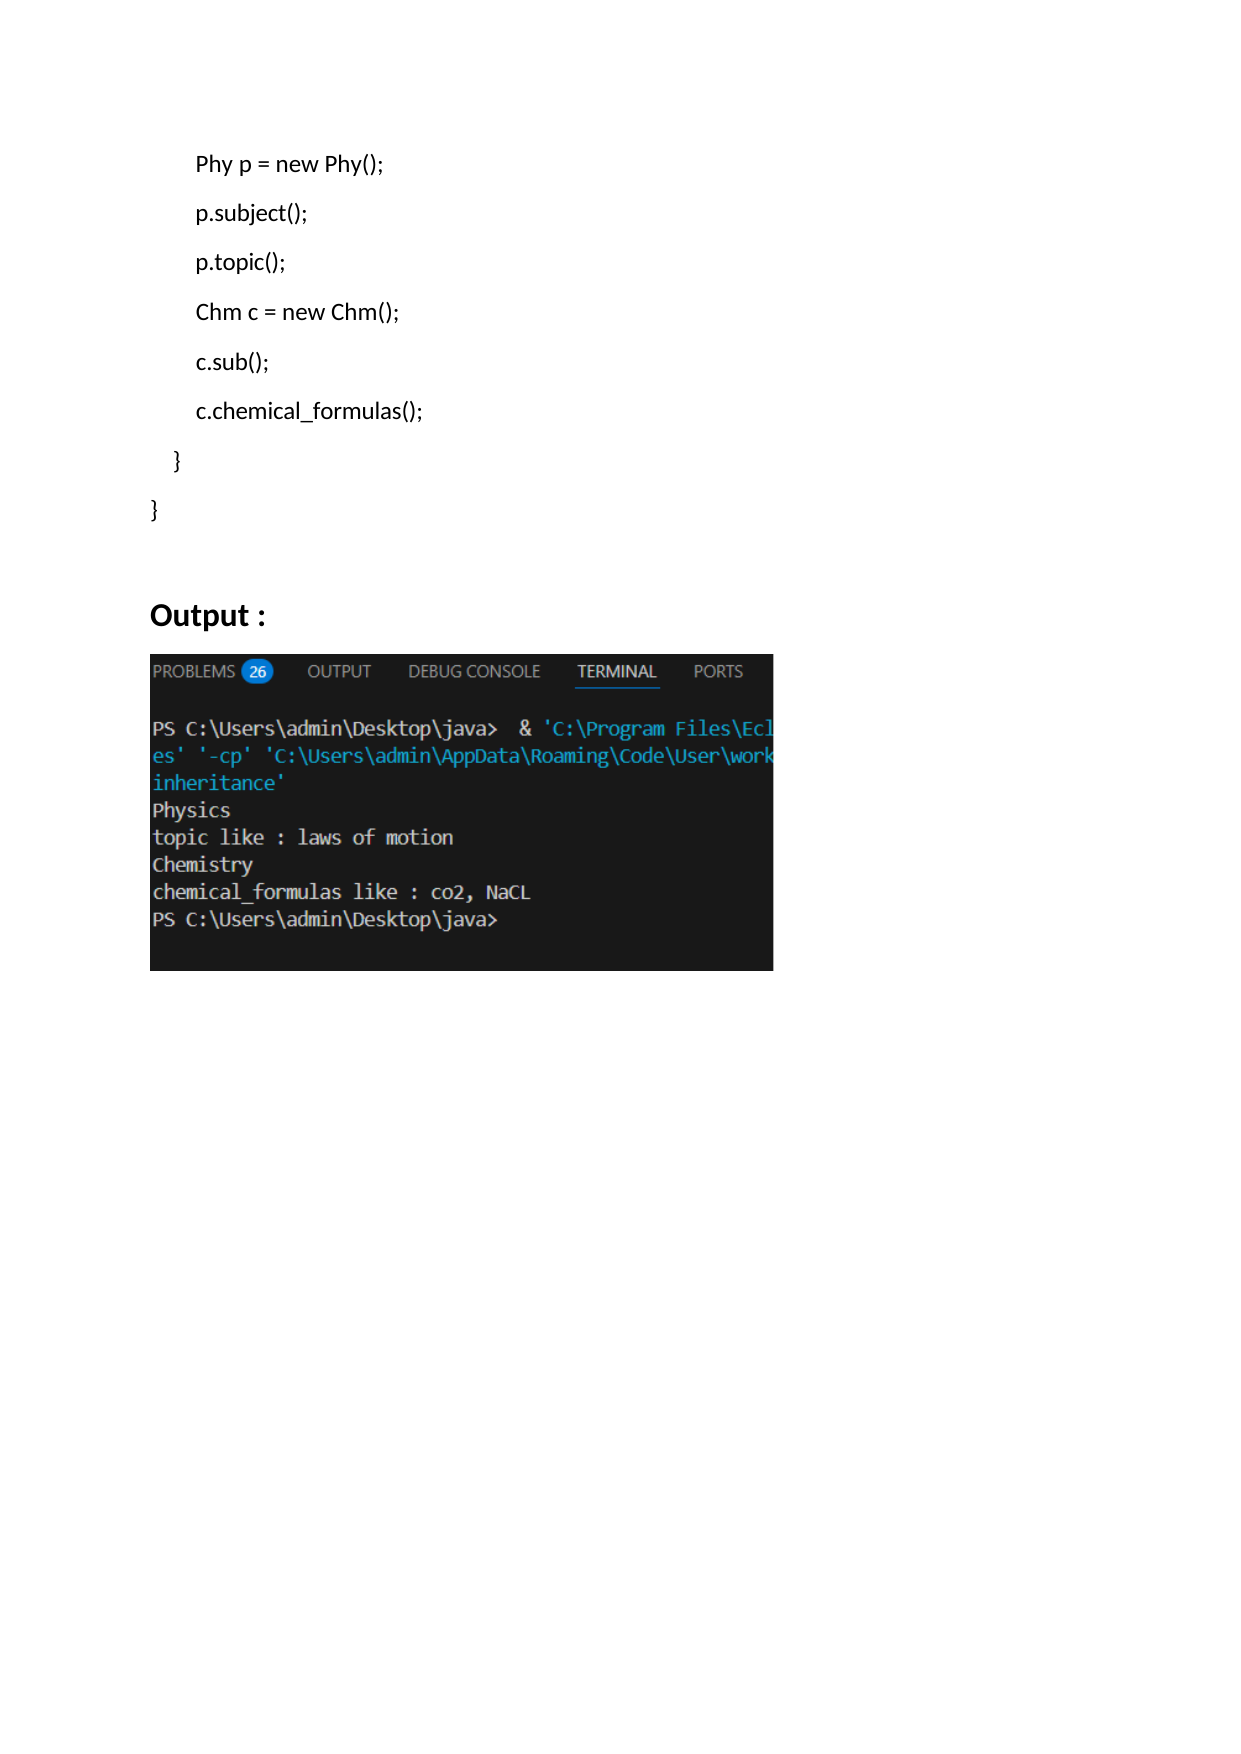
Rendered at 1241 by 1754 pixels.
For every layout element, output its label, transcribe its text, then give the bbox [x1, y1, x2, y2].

text } [150, 494, 1078, 525]
text Chm c = new Chm(); c.sub(); c.chemical_formulas(); [196, 296, 470, 426]
text } [173, 445, 1078, 475]
subtitle Output : [150, 594, 1078, 634]
picture [150, 654, 774, 971]
text Phy p = new Phy(); p.subject(); [195, 148, 470, 228]
text p.topic(); [195, 247, 1078, 277]
